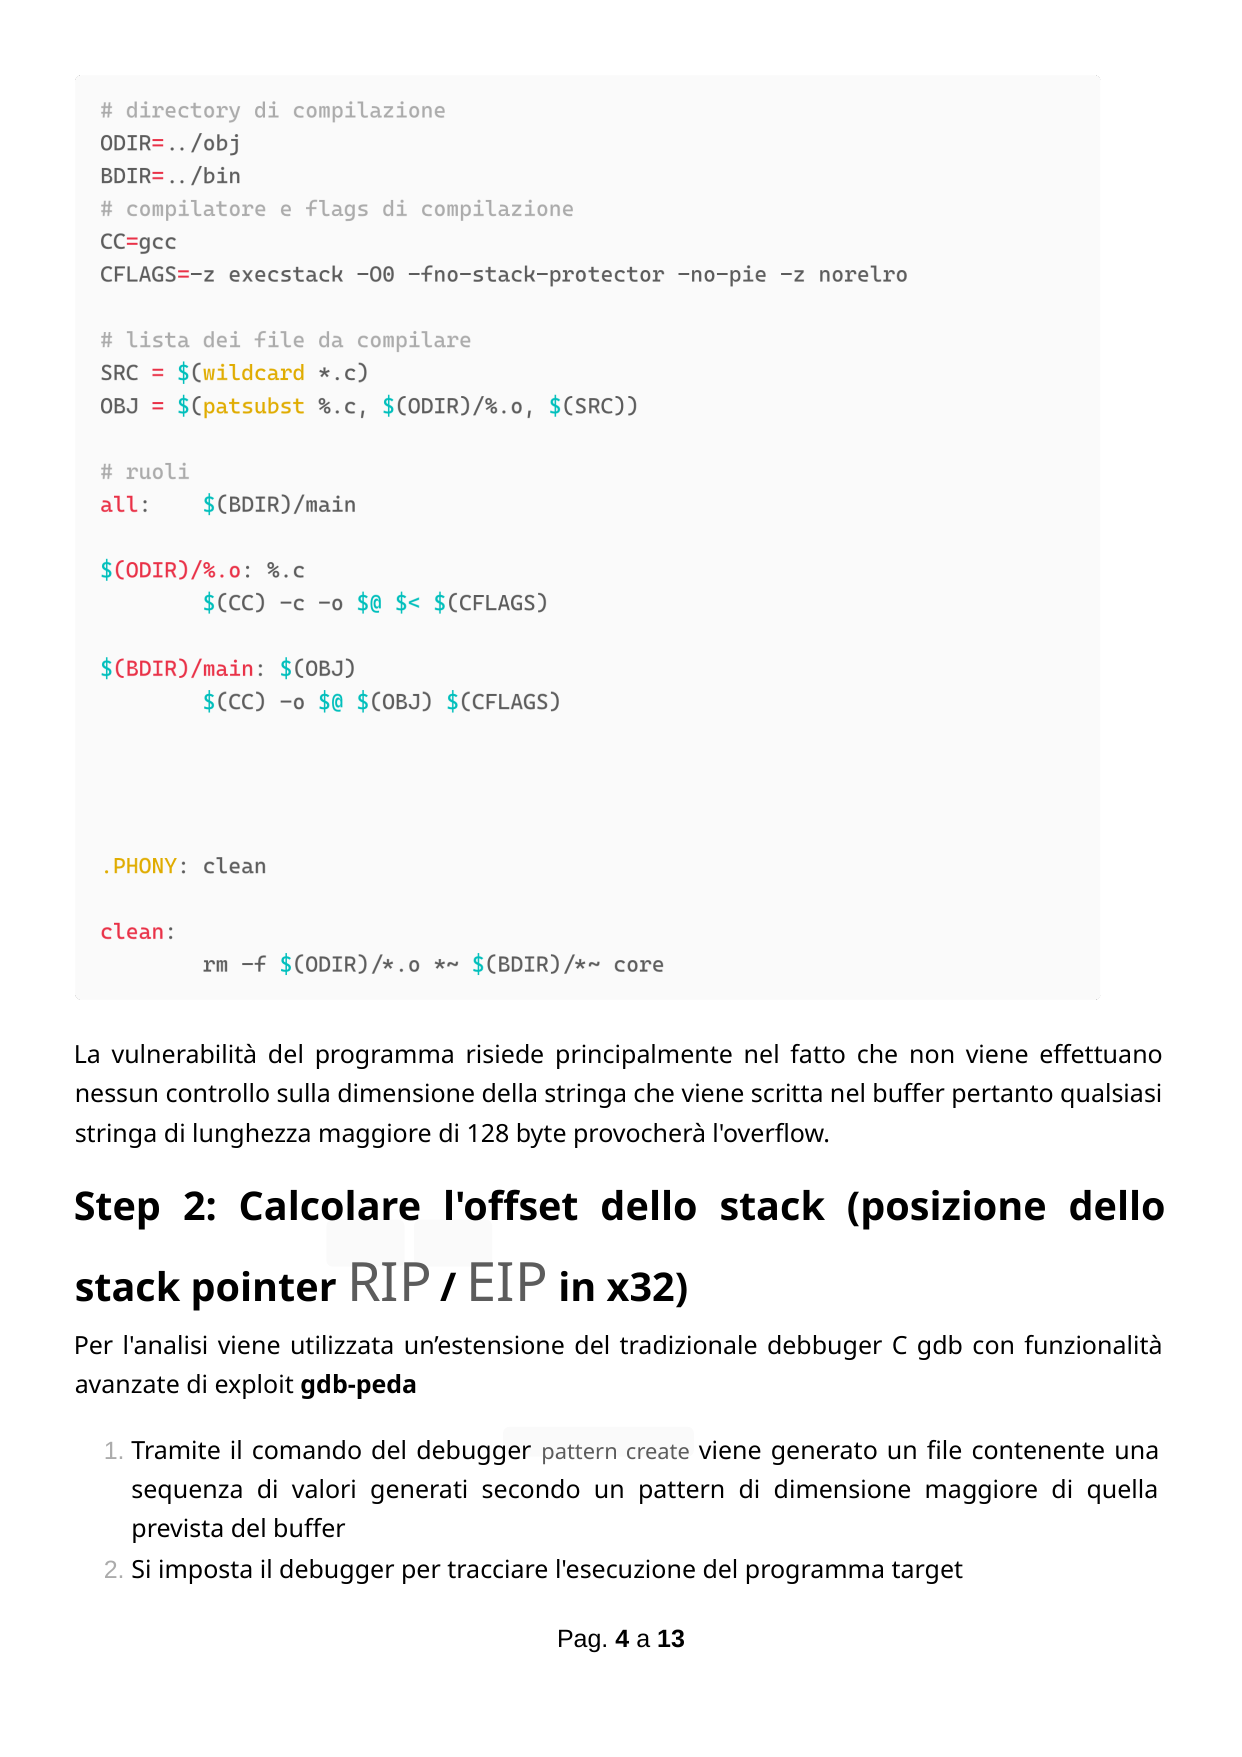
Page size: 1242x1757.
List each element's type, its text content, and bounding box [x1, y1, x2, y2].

text Per l'analisi viene utilizzata un’estensione del tradizionale debbuger C gdb con funzionalità avanzate di exploit gdb-peda [73, 1328, 1164, 1401]
picture [74, 75, 1101, 1000]
subtitle Step 2: Calcolare l'offset dello stack (posizione dello stack pointer RIP / EIP in x32) [73, 1178, 1166, 1317]
list Si imposta il debugger per tracciare l'esecuzione del programma target [103, 1552, 1159, 1586]
list Tramite il comando del debugger pattern create viene generato un file contenente una sequenza di valori generati secondo un pattern di dimensione maggiore di quella prevista del buffer [103, 1432, 1159, 1545]
text La vulnerabilità del programma risiede principalmente nel fatto che non viene effettuano nessun controllo sulla dimensione della stringa che viene scritta nel buffer pertanto qualsiasi stringa di lunghezza maggiore di 128 byte provocherà l'overflow. [73, 1037, 1164, 1149]
